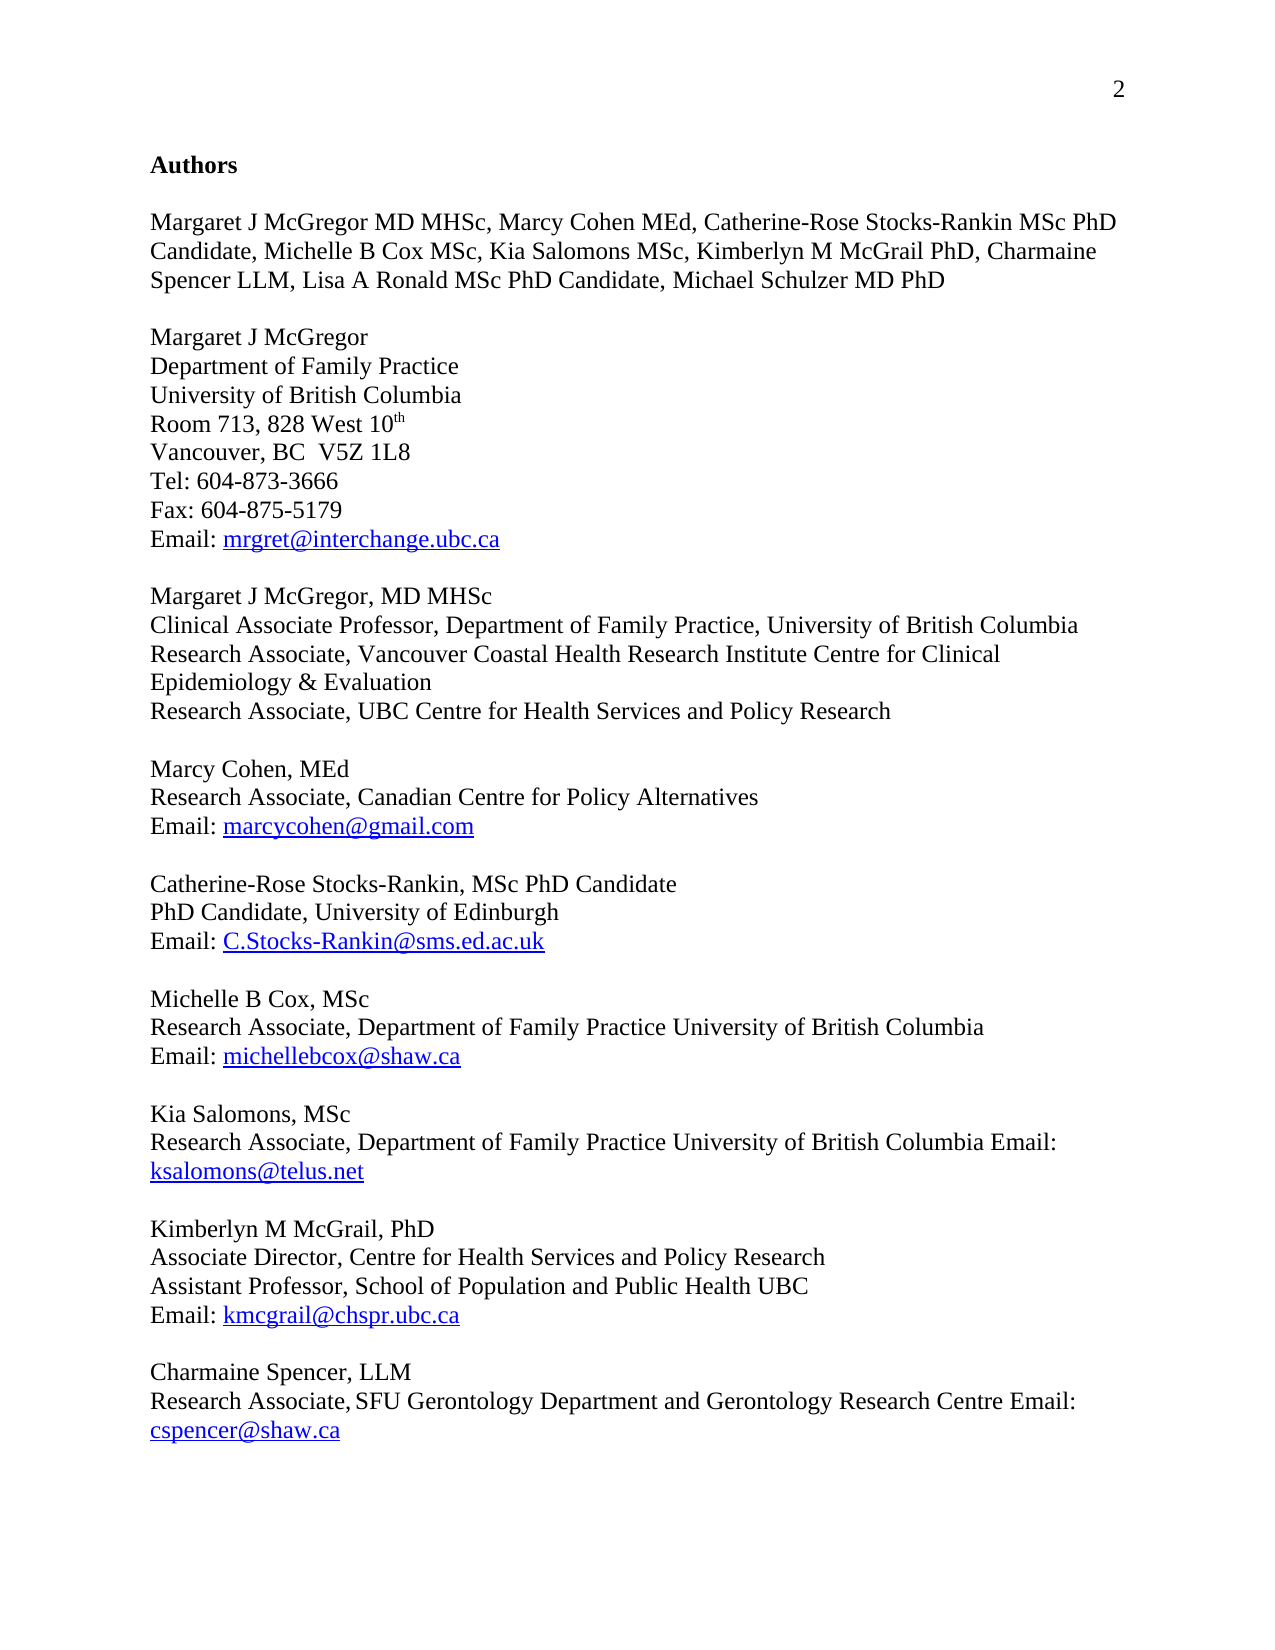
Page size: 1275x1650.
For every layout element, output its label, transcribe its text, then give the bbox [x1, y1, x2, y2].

text PhD Candidate, University of Edinburgh [150, 897, 1125, 926]
text Email: marcycohen@gmail.com [150, 811, 1125, 840]
text Fax: 604-875-5179 [150, 495, 1125, 524]
text Research Associate, Canadian Centre for Policy Alternatives [150, 782, 1125, 811]
text Email: michellebcox@shaw.ca [150, 1041, 1125, 1070]
text University of British Columbia [150, 380, 1125, 409]
text Research Associate, UBC Centre for Health Services and Policy Research [150, 696, 1125, 725]
text Authors [150, 150, 1125, 179]
text Michelle B Cox, MSc [150, 984, 1125, 1012]
text Room 713, 828 West 10th [150, 409, 1125, 437]
text Marcy Cohen, MEd [150, 754, 1125, 782]
text Vancouver, BC V5Z 1L8 [150, 437, 1125, 466]
text Research Associate, Department of Family Practice University of British Columbia Email: ksalomons@telus.net [150, 1127, 1125, 1185]
text Research Associate, SFU Gerontology Department and Gerontology Research Centre Email: cspencer@shaw.ca [150, 1386, 1125, 1444]
text Associate Director, Centre for Health Services and Policy Research [150, 1242, 1125, 1271]
text Email: C.Stocks-Rankin@sms.ed.ac.uk [150, 926, 1125, 955]
text Catherine-Rose Stocks-Rankin, MSc PhD Candidate [150, 869, 1125, 897]
text Margaret J McGregor [150, 322, 1125, 351]
text Margaret J McGregor, MD MHSc [150, 581, 1125, 610]
text Email: mrgret@interchange.ubc.ca [150, 524, 1125, 552]
text Department of Family Practice [150, 351, 1125, 380]
text Email: kmcgrail@chspr.ubc.ca [150, 1300, 1125, 1329]
text Research Associate, Vancouver Coastal Health Research Institute Centre for Clinical Epidemiology & Evaluation [150, 639, 1125, 696]
text Clinical Associate Professor, Department of Family Practice, University of British Columbia [150, 610, 1125, 639]
text Charmaine Spencer, LLM [150, 1357, 1125, 1386]
text Kia Salomons, MSc [150, 1099, 1125, 1127]
text Tel: 604-873-3666 [150, 466, 1125, 495]
text Margaret J McGregor MD MHSc, Marcy Cohen MEd, Catherine-Rose Stocks-Rankin MSc PhD Candidate, Michelle B Cox MSc, Kia Salomons MSc, Kimberlyn M McGrail PhD, Charmaine Spencer LLM, Lisa A Ronald MSc PhD Candidate, Michael Schulzer MD PhD [150, 207, 1125, 294]
text Kimberlyn M McGrail, PhD [150, 1214, 1125, 1242]
text Research Associate, Department of Family Practice University of British Columbia [150, 1012, 1125, 1041]
text Assistant Professor, School of Population and Public Health UBC [150, 1271, 1125, 1300]
